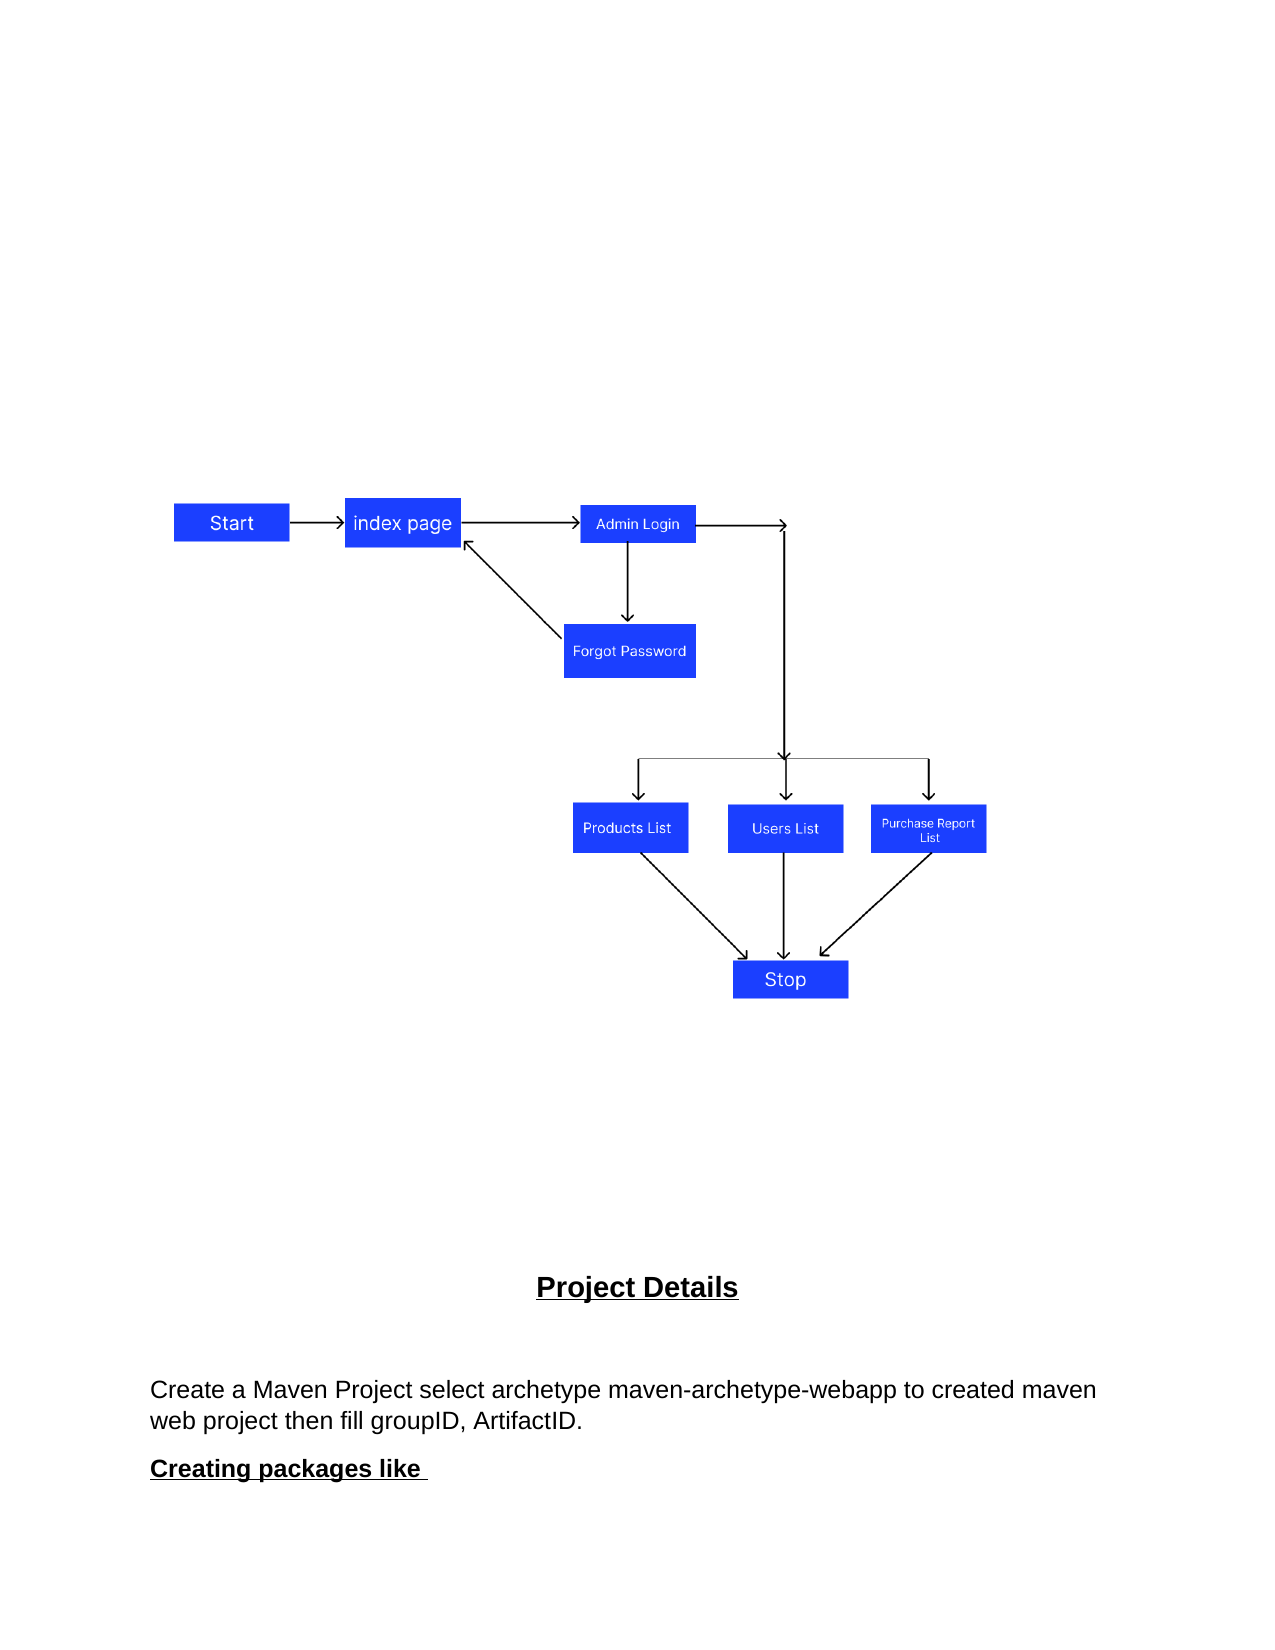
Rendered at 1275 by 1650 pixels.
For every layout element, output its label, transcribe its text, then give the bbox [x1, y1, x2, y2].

picture [150, 430, 1007, 1040]
text Project Details [150, 1269, 1125, 1303]
text Create a Maven Project select archetype maven-archetype-webapp to created maven web project then fill groupID, ArtifactID. [150, 1375, 1125, 1435]
text Creating packages like [150, 1454, 1125, 1483]
